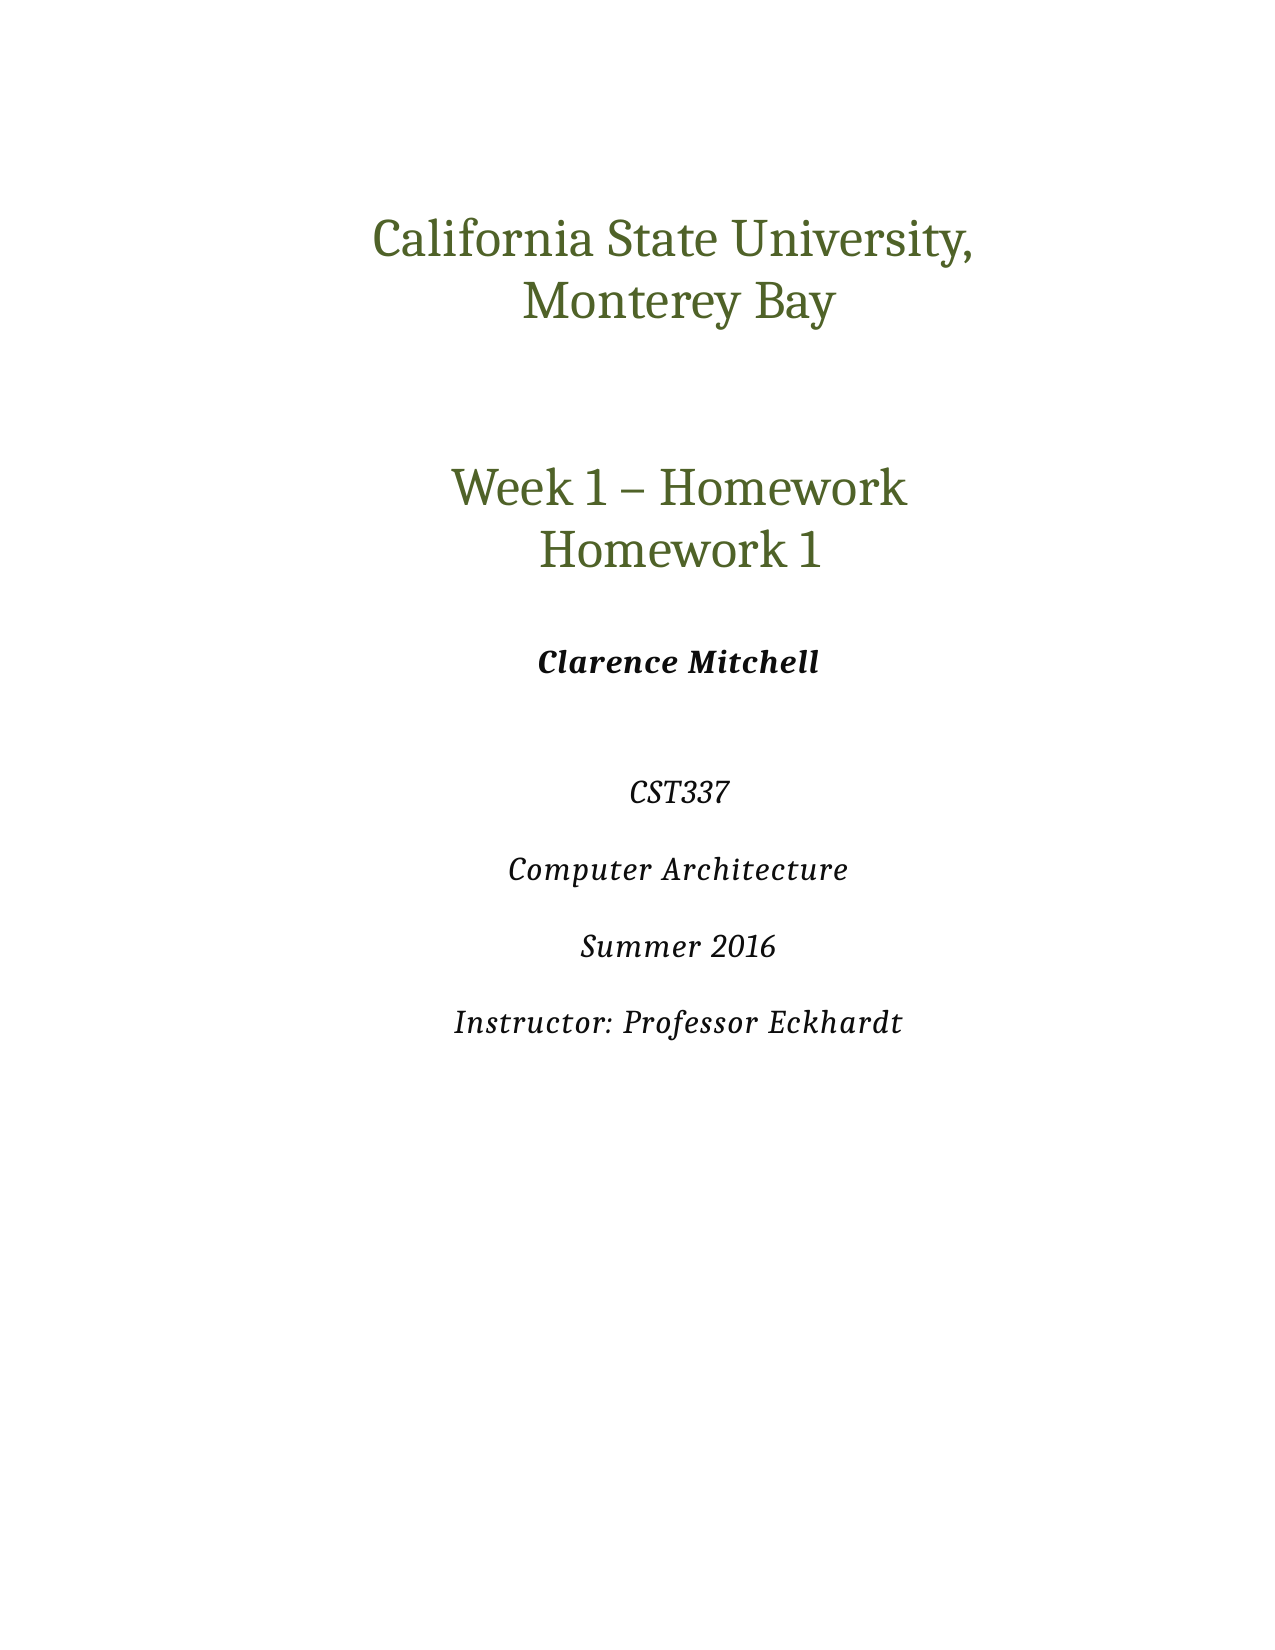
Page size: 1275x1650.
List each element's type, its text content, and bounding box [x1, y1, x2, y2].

list Summer 2016 [150, 927, 1209, 966]
text Week 1 – Homework [150, 457, 1209, 519]
list Instructor: Professor Eckhardt [150, 1004, 1209, 1042]
list Clarence Mitchell [150, 643, 1209, 682]
list CST337 Computer Architecture [150, 774, 1209, 889]
text Homework 1 [150, 519, 1209, 581]
text California State University, Monterey Bay [150, 207, 1209, 332]
